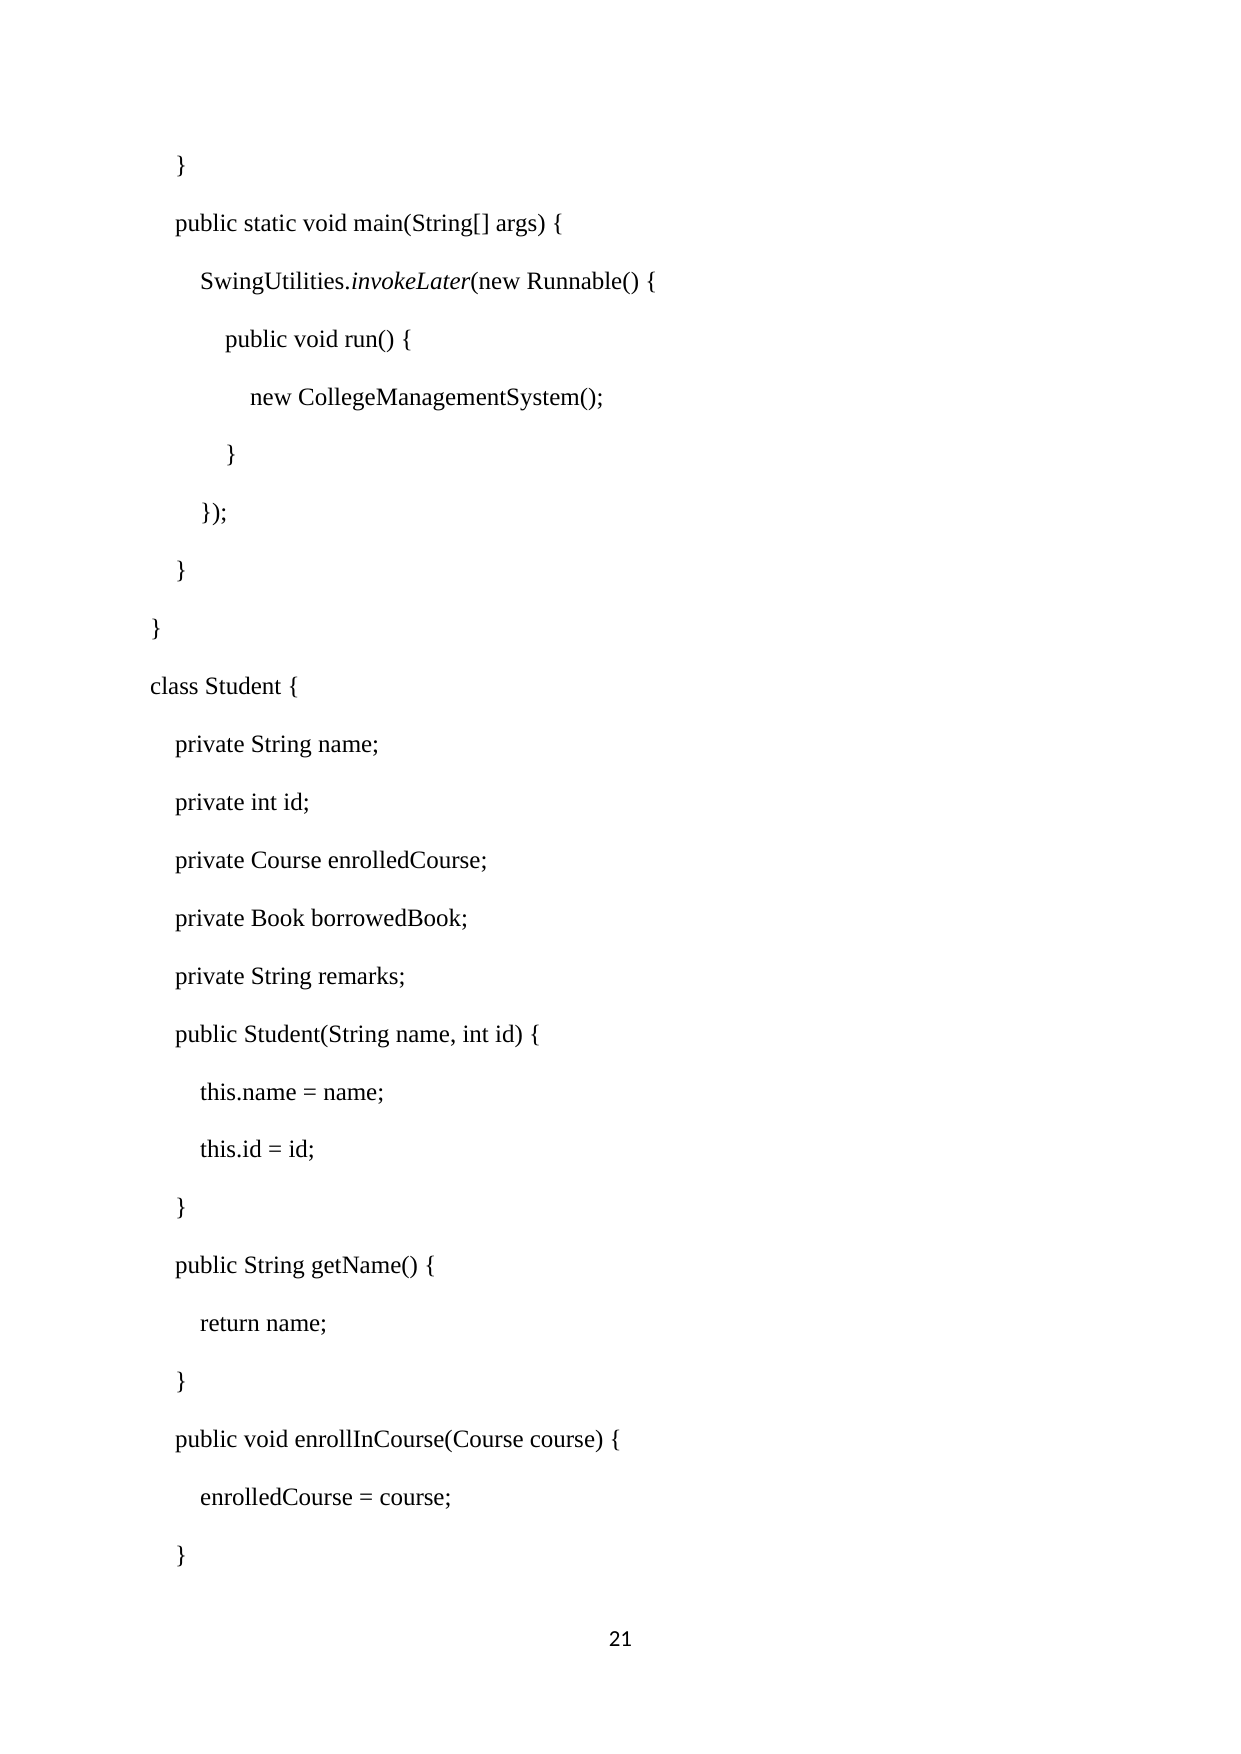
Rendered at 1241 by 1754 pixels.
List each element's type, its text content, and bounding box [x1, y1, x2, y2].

text } [150, 1540, 1090, 1569]
text SwingUtilities.invokeLater(new Runnable() { [150, 266, 1090, 294]
text } [150, 1192, 1090, 1221]
text this.id = id; [150, 1134, 1090, 1163]
text } [150, 555, 1090, 584]
text public void run() { [150, 324, 1090, 352]
text new CollegeManagementSystem(); [150, 382, 1090, 410]
text }); [150, 497, 1090, 526]
text private Book borrowedBook; [150, 903, 1090, 932]
text private int id; [150, 787, 1090, 816]
text enrolledCourse = course; [150, 1482, 1090, 1511]
text return name; [150, 1308, 1090, 1337]
text } [150, 150, 1090, 179]
text public Student(String name, int id) { [150, 1019, 1090, 1047]
text } [150, 613, 1090, 642]
text private String name; [150, 729, 1090, 758]
text public void enrollInCourse(Course course) { [150, 1424, 1090, 1453]
text } [150, 439, 1090, 468]
text public String getName() { [150, 1250, 1090, 1279]
text public static void main(String[] args) { [150, 208, 1090, 237]
text class Student { [150, 671, 1090, 700]
text private Course enrolledCourse; [150, 845, 1090, 874]
text } [150, 1366, 1090, 1395]
text private String remarks; [150, 961, 1090, 989]
text this.name = name; [150, 1077, 1090, 1105]
